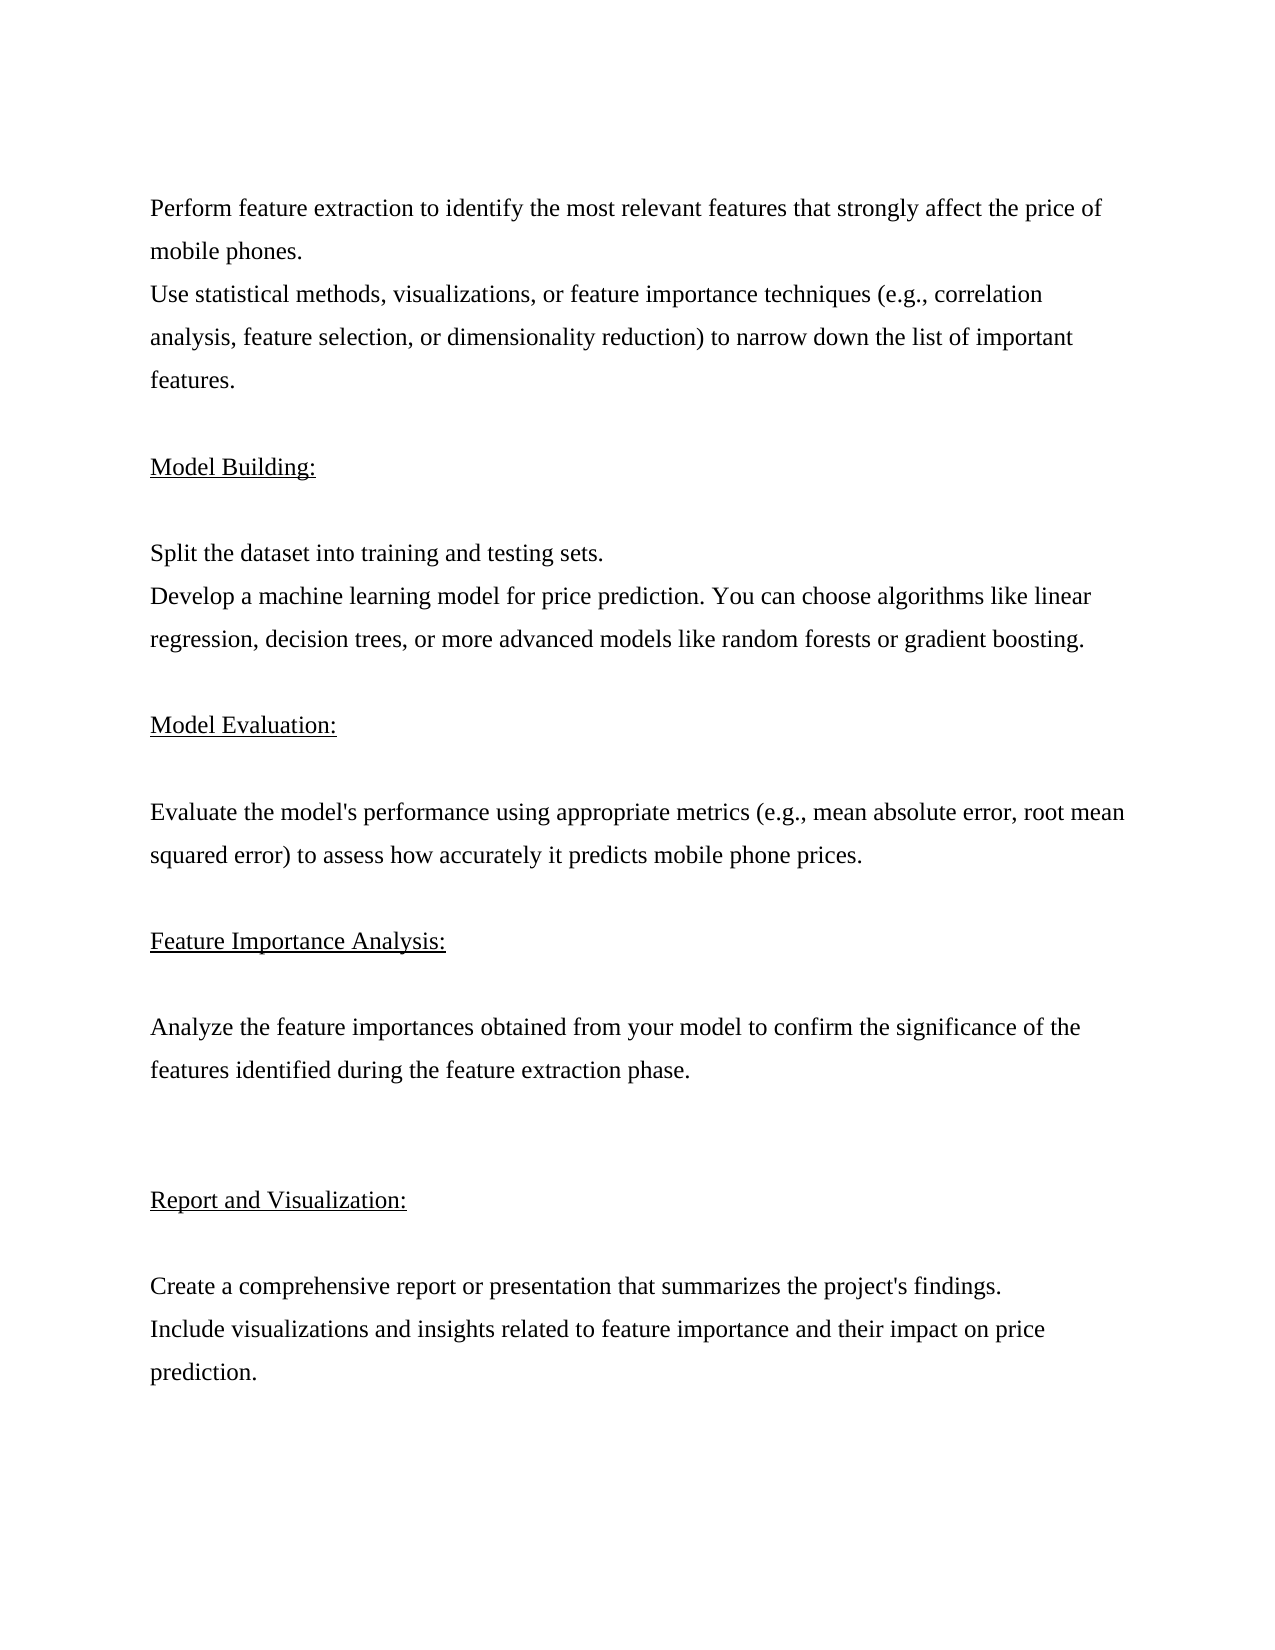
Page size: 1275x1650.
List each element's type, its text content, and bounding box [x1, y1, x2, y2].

text Develop a machine learning model for price prediction. You can choose algorithms like linear regression, decision trees, or more advanced models like random forests or gradient boosting. [150, 581, 1125, 653]
text Feature Importance Analysis: [150, 926, 1125, 955]
text Model Building: [150, 452, 1125, 481]
text Include visualizations and insights related to feature importance and their impact on price prediction. [150, 1314, 1125, 1386]
text Split the dataset into training and testing sets. [150, 538, 1125, 567]
text Perform feature extraction to identify the most relevant features that strongly affect the price of mobile phones. [150, 193, 1125, 265]
text Model Evaluation: [150, 711, 1125, 739]
text Evaluate the model's performance using appropriate metrics (e.g., mean absolute error, root mean squared error) to assess how accurately it predicts mobile phone prices. [150, 797, 1125, 869]
text Analyze the feature importances obtained from your model to confirm the significance of the features identified during the feature extraction phase. [150, 1012, 1125, 1084]
text Create a comprehensive report or presentation that summarizes the project's findings. [150, 1271, 1125, 1300]
text Use statistical methods, visualizations, or feature importance techniques (e.g., correlation analysis, feature selection, or dimensionality reduction) to narrow down the list of important features. [150, 279, 1125, 394]
text Report and Visualization: [150, 1185, 1125, 1214]
